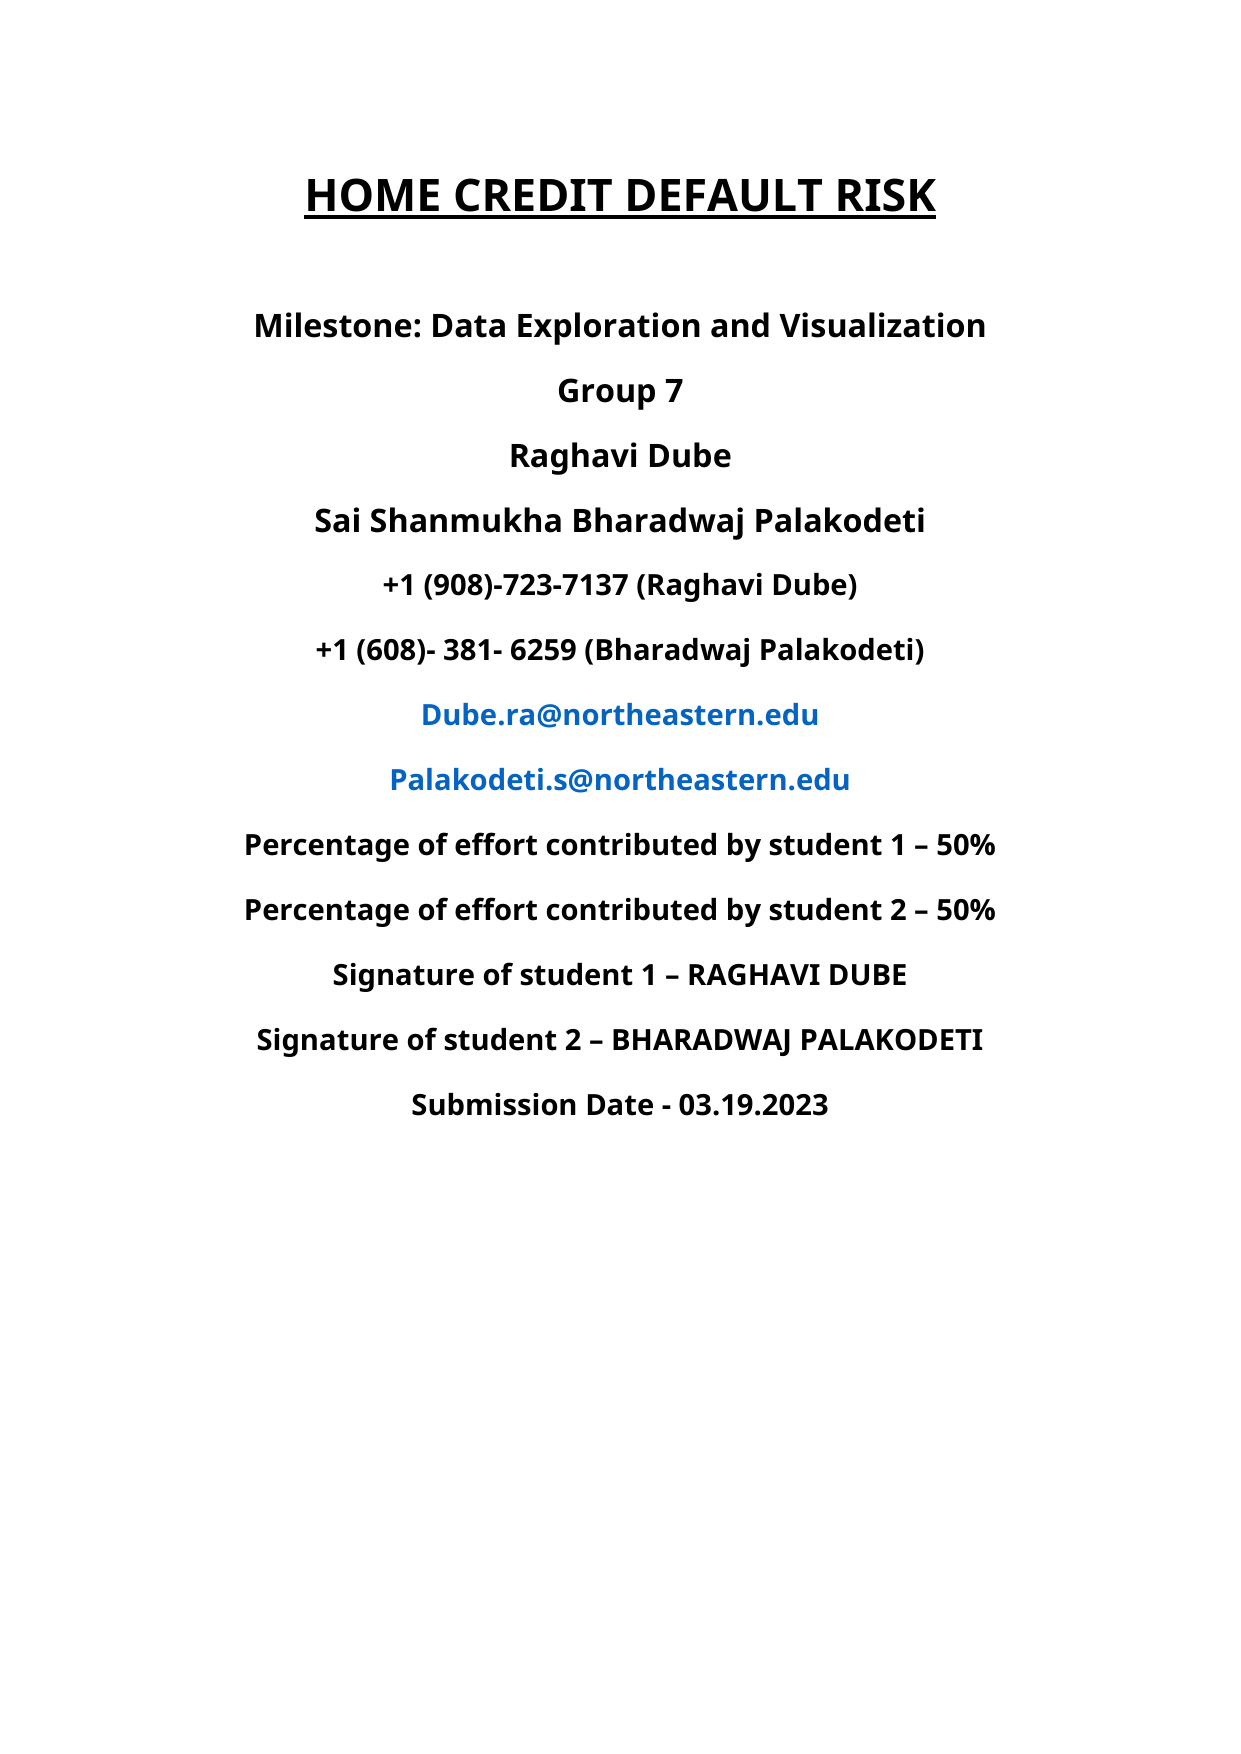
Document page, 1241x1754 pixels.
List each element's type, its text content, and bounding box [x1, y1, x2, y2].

text Submission Date - 03.19.2023 [187, 1072, 1053, 1137]
text Raghavi Dube [187, 422, 1053, 487]
text Sai Shanmukha Bharadwaj Palakodeti [187, 487, 1053, 552]
text Dube.ra@northeastern.edu [187, 682, 1053, 747]
text Palakodeti.s@northeastern.edu [187, 747, 1053, 812]
text Milestone: Data Exploration and Visualization [187, 292, 1053, 357]
text Signature of student 2 – BHARADWAJ PALAKODETI [187, 1007, 1053, 1072]
text Group 7 [187, 357, 1053, 422]
text Percentage of effort contributed by student 2 – 50% [187, 877, 1053, 942]
text Percentage of effort contributed by student 1 – 50% [187, 812, 1053, 877]
text +1 (908)-723-7137 (Raghavi Dube) [187, 552, 1053, 617]
text HOME CREDIT DEFAULT RISK [187, 162, 1053, 227]
text +1 (608)- 381- 6259 (Bharadwaj Palakodeti) [187, 617, 1053, 682]
text Signature of student 1 – RAGHAVI DUBE [187, 942, 1053, 1007]
